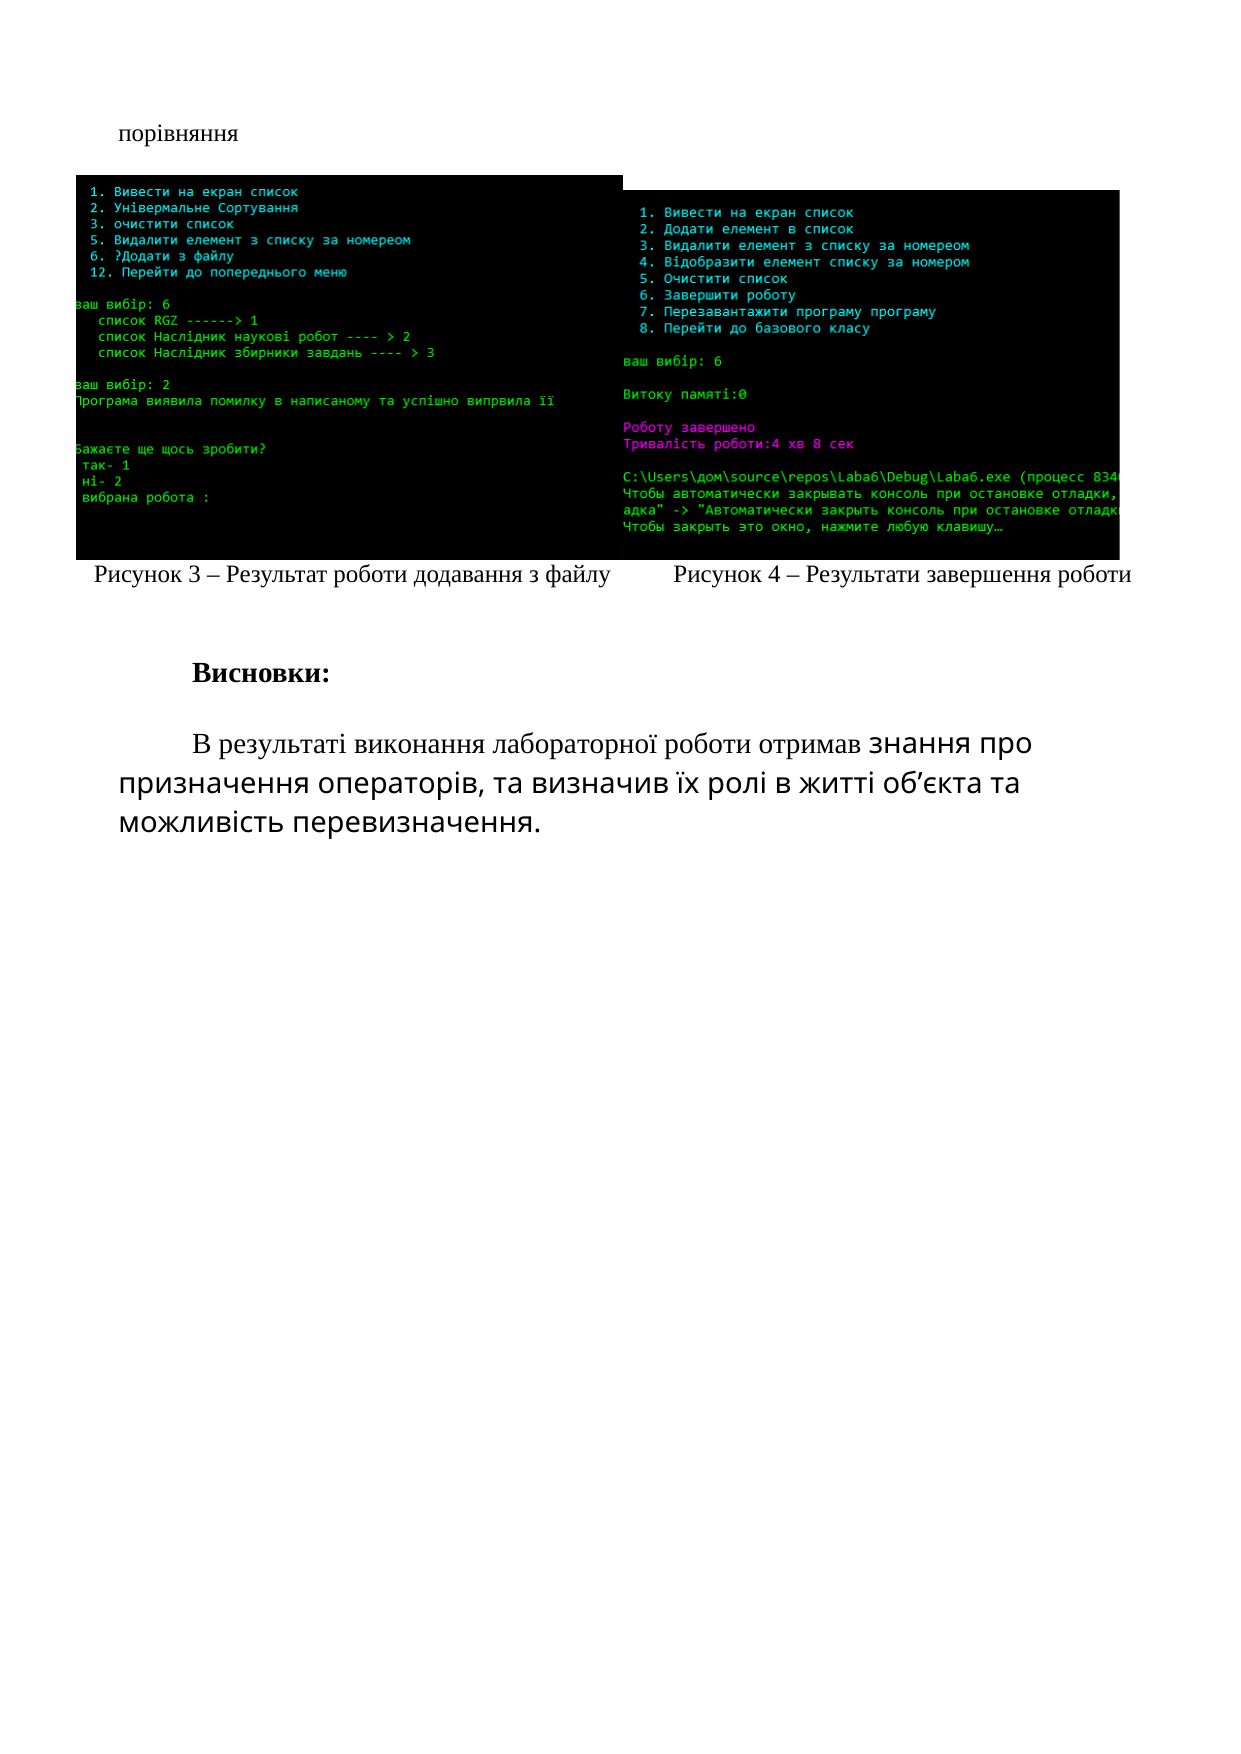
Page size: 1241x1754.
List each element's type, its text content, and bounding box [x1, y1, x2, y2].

picture [76, 175, 1120, 560]
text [118, 118, 1152, 147]
text В результаті виконання лабораторної роботи отримав знання про призначення операторів, та визначив їх ролі в житті об’єкта та можливість перевизначення. [118, 722, 1152, 841]
text Висновки: [118, 655, 1152, 689]
text Рисунок 3 – Результат роботи додавання з файлу Рисунок 4 – Результати завершення роботи [74, 559, 1152, 588]
